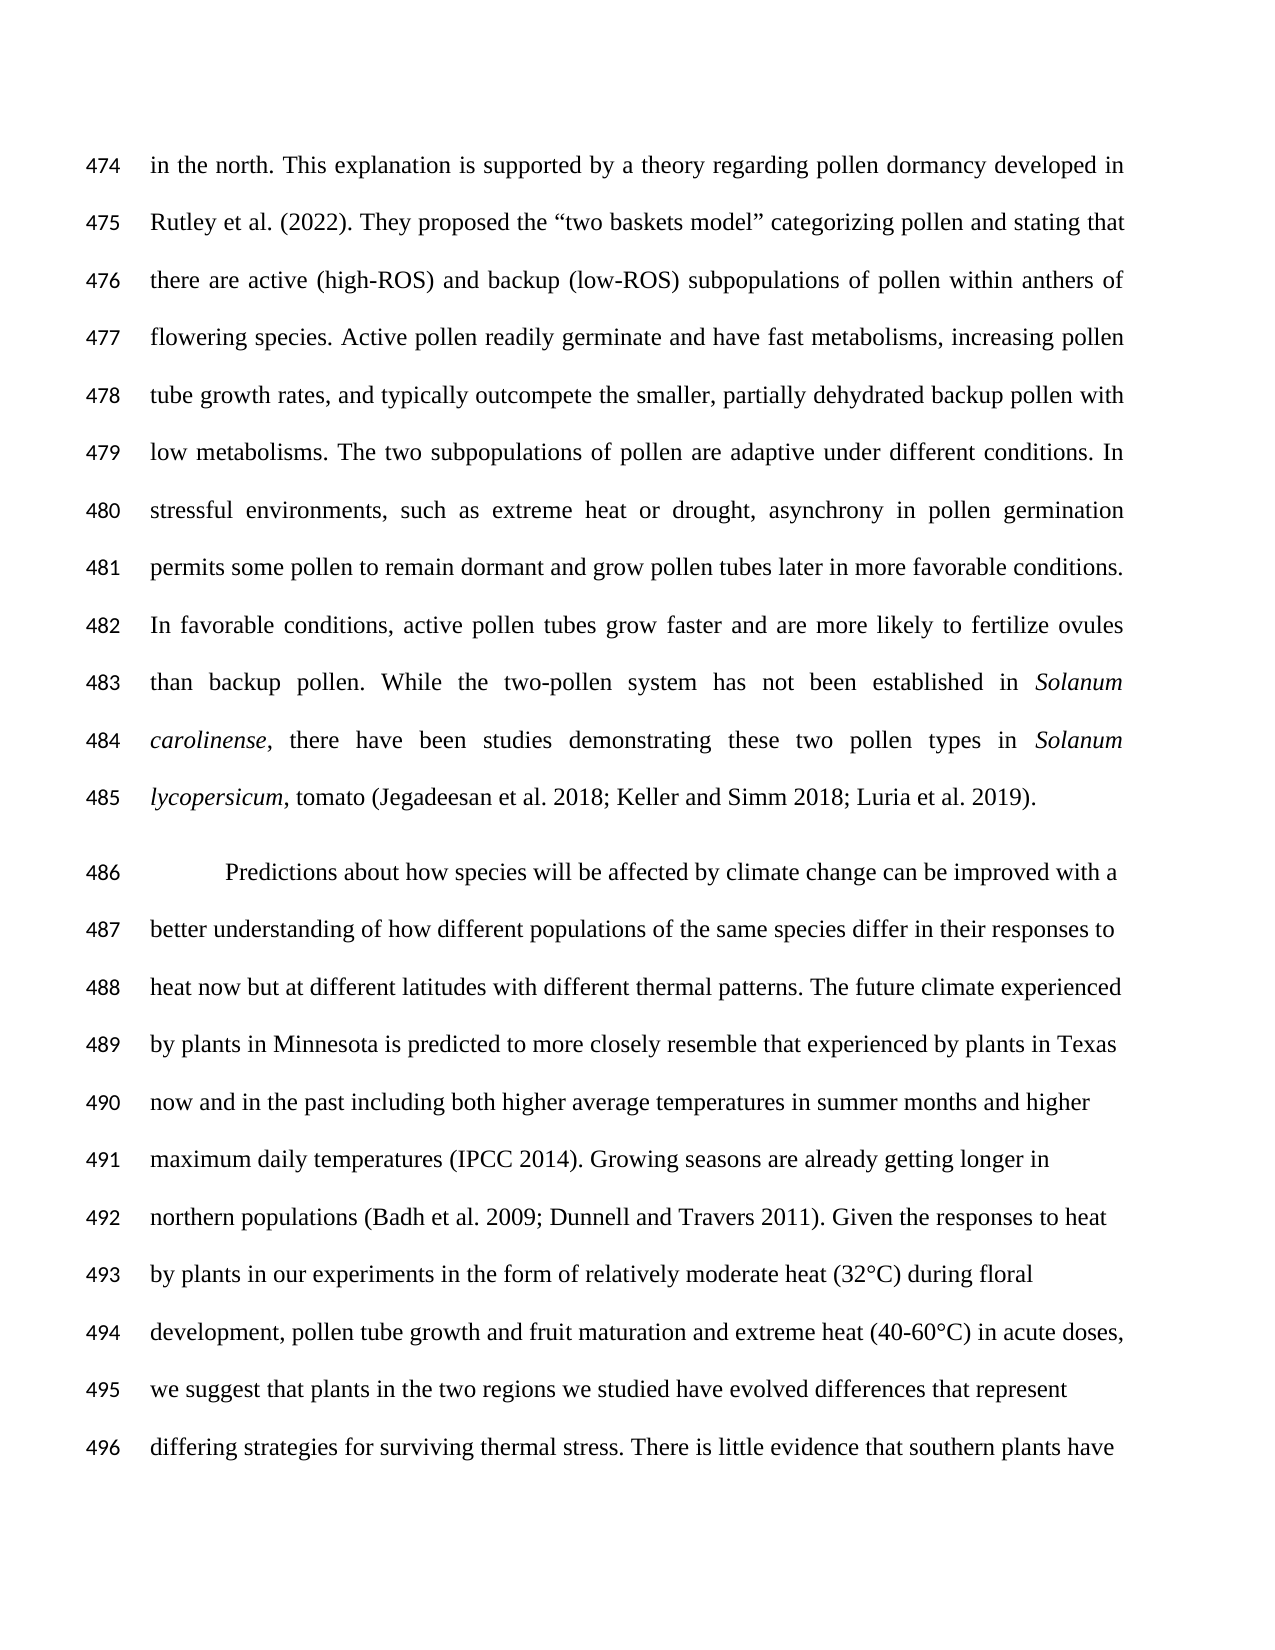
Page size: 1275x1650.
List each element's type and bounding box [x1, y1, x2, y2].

text [150, 150, 1125, 811]
text [150, 857, 1125, 1460]
